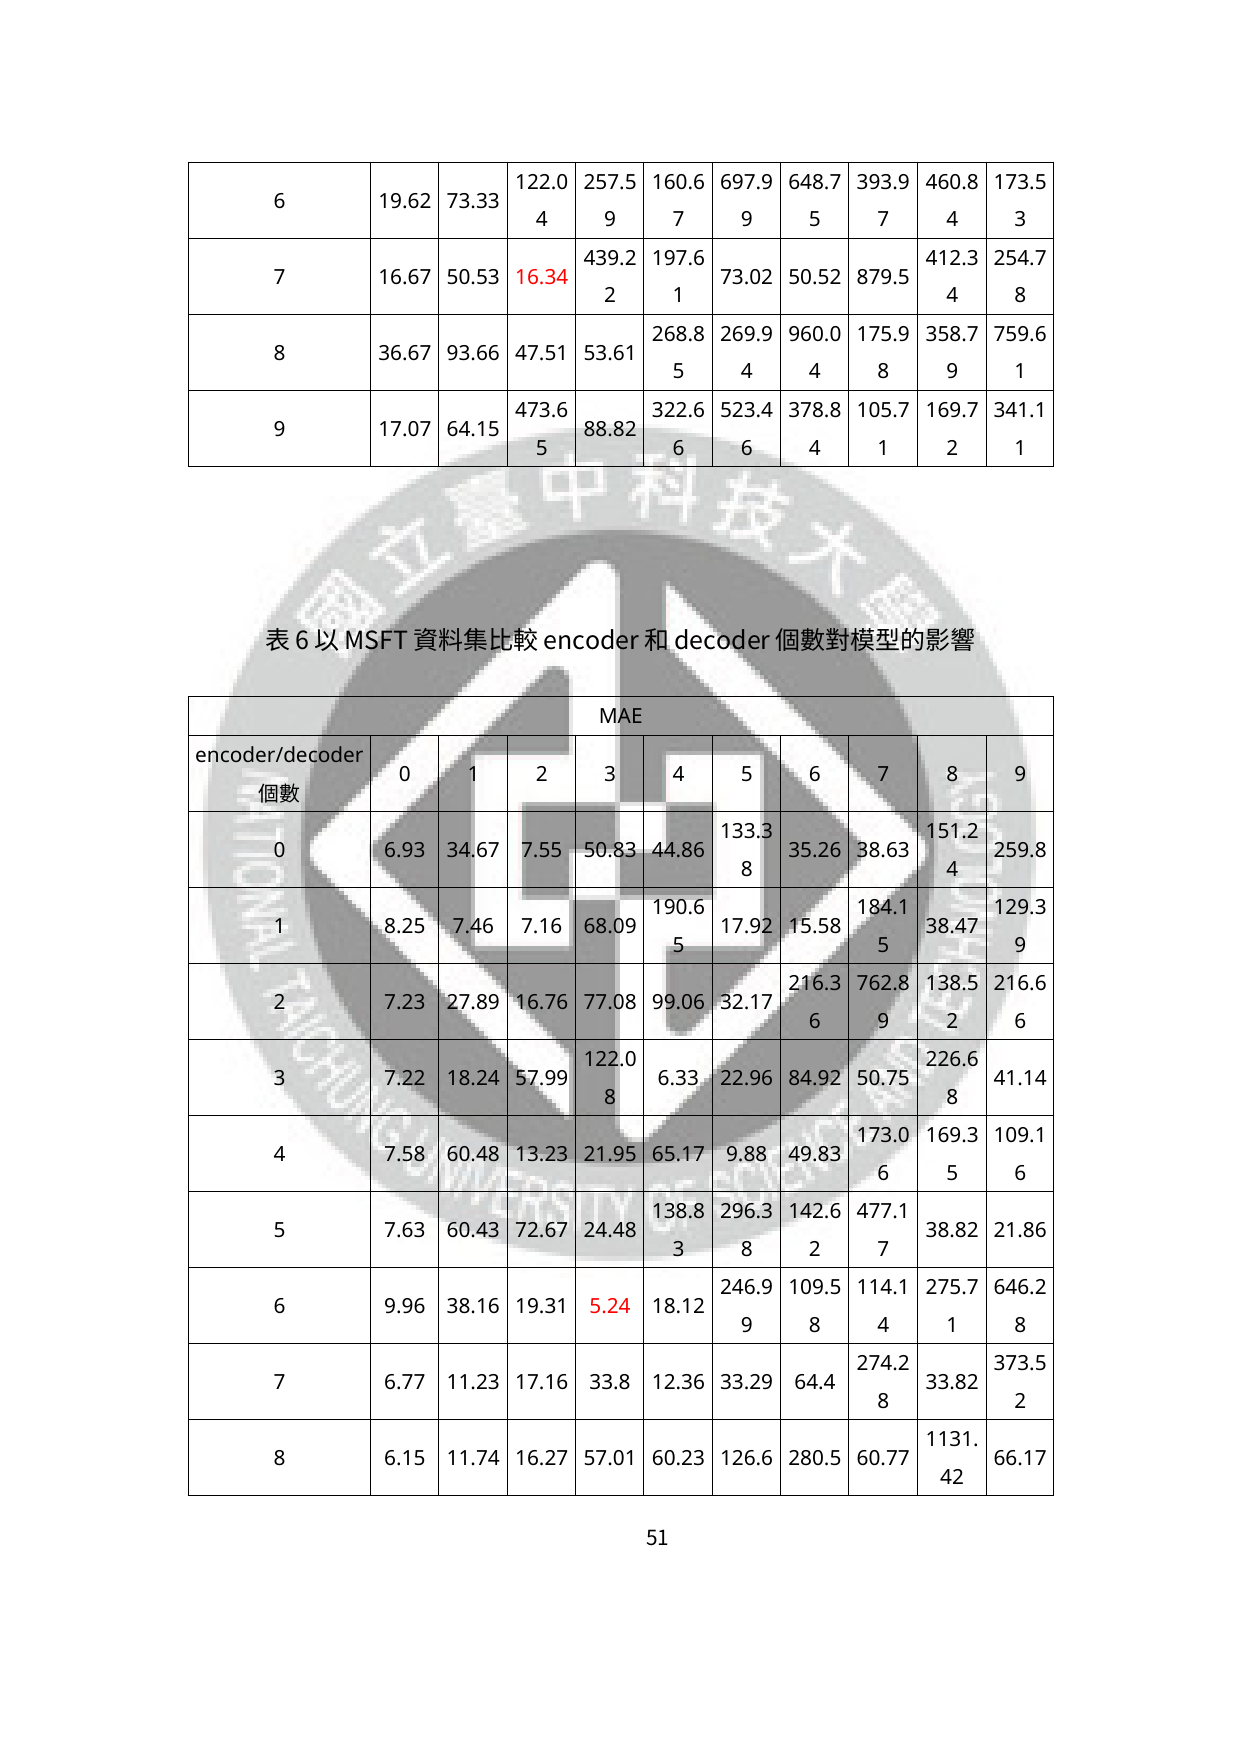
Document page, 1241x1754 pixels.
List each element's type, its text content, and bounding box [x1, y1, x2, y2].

table_cell 138.52 [918, 964, 986, 1039]
table_cell 3 [576, 736, 643, 811]
table_cell 879.5 [849, 239, 917, 314]
table_cell 412.34 [918, 239, 986, 314]
table_cell 257.59 [576, 163, 643, 238]
table_cell 27.89 [439, 964, 507, 1039]
table_cell 322.66 [644, 391, 712, 466]
table_cell 378.84 [781, 391, 848, 466]
table_cell 64.4 [781, 1344, 848, 1419]
table_cell 11.23 [439, 1344, 507, 1419]
table_cell 226.68 [918, 1040, 986, 1115]
table_cell 38.82 [918, 1192, 986, 1267]
table_cell 5.24 [576, 1268, 643, 1343]
table_cell 246.99 [713, 1268, 780, 1343]
table_cell 439.22 [576, 239, 643, 314]
table_cell 190.65 [644, 888, 712, 963]
table_cell 21.86 [987, 1192, 1053, 1267]
table_cell 109.58 [781, 1268, 848, 1343]
table_cell 38.47 [918, 888, 986, 963]
table_cell 77.08 [576, 964, 643, 1039]
table_cell 49.83 [781, 1116, 848, 1191]
picture [187, 467, 1053, 620]
table_cell 1 [189, 888, 370, 963]
table_cell 109.16 [987, 1116, 1053, 1191]
table_cell 6 [189, 1268, 370, 1343]
table_cell 9 [189, 391, 370, 466]
table_cell 44.86 [644, 812, 712, 887]
table_cell 0 [189, 812, 370, 887]
table_cell 73.02 [713, 239, 780, 314]
table_cell 114.14 [849, 1268, 917, 1343]
table_cell 8 [189, 315, 370, 390]
table_cell 57.01 [576, 1420, 643, 1495]
table_cell 268.85 [644, 315, 712, 390]
table_cell 254.78 [987, 239, 1053, 314]
table_cell 648.75 [781, 163, 848, 238]
table_cell 11.74 [439, 1420, 507, 1495]
table_cell encoder/decoder個數 [189, 736, 370, 811]
table_cell 50.52 [781, 239, 848, 314]
table_cell 18.12 [644, 1268, 712, 1343]
table_cell 759.61 [987, 315, 1053, 390]
table_cell 9.96 [371, 1268, 438, 1343]
table_cell 15.58 [781, 888, 848, 963]
table_cell 93.66 [439, 315, 507, 390]
table_cell 60.48 [439, 1116, 507, 1191]
table_cell 762.89 [849, 964, 917, 1039]
table_cell 38.16 [439, 1268, 507, 1343]
table_cell 88.82 [576, 391, 643, 466]
table_cell 7 [189, 239, 370, 314]
table_cell 216.66 [987, 964, 1053, 1039]
table_cell 41.14 [987, 1040, 1053, 1115]
table_cell 142.62 [781, 1192, 848, 1267]
table_cell 16.34 [508, 239, 575, 314]
table_cell 960.04 [781, 315, 848, 390]
table_cell 122.08 [576, 1040, 643, 1115]
table_cell 50.75 [849, 1040, 917, 1115]
table_cell 5 [189, 1192, 370, 1267]
table_cell 7.46 [439, 888, 507, 963]
table_cell 34.67 [439, 812, 507, 887]
table_cell 296.38 [713, 1192, 780, 1267]
table_cell 6.93 [371, 812, 438, 887]
table_cell 17.92 [713, 888, 780, 963]
table_cell 173.06 [849, 1116, 917, 1191]
table_cell 72.67 [508, 1192, 575, 1267]
table_cell 2 [508, 736, 575, 811]
table_cell 126.6 [713, 1420, 780, 1495]
table_cell 269.94 [713, 315, 780, 390]
table_cell 53.61 [576, 315, 643, 390]
table_cell 60.43 [439, 1192, 507, 1267]
table_cell 3 [189, 1040, 370, 1115]
table_cell 7.16 [508, 888, 575, 963]
table_cell 17.16 [508, 1344, 575, 1419]
table_cell 105.71 [849, 391, 917, 466]
table_cell 7.22 [371, 1040, 438, 1115]
table_cell 129.39 [987, 888, 1053, 963]
table_cell 473.65 [508, 391, 575, 466]
table_cell 33.8 [576, 1344, 643, 1419]
table_cell 259.8 [987, 812, 1053, 887]
table_cell 9 [987, 736, 1053, 811]
table_cell 16.67 [371, 239, 438, 314]
table_cell 22.96 [713, 1040, 780, 1115]
table_cell 216.36 [781, 964, 848, 1039]
table_cell 477.17 [849, 1192, 917, 1267]
table_cell 32.17 [713, 964, 780, 1039]
table_cell 160.67 [644, 163, 712, 238]
table_cell 16.76 [508, 964, 575, 1039]
table_cell 0 [371, 736, 438, 811]
table_cell 8 [918, 736, 986, 811]
table_cell 36.67 [371, 315, 438, 390]
table_cell 184.15 [849, 888, 917, 963]
table_cell 6 [189, 163, 370, 238]
table_cell 138.83 [644, 1192, 712, 1267]
table_cell 57.99 [508, 1040, 575, 1115]
table_cell 8.25 [371, 888, 438, 963]
table_cell 393.97 [849, 163, 917, 238]
table_cell 47.51 [508, 315, 575, 390]
table_cell 1 [439, 736, 507, 811]
table_cell 7 [849, 736, 917, 811]
table_cell 13.23 [508, 1116, 575, 1191]
table_cell 197.61 [644, 239, 712, 314]
table_cell 73.33 [439, 163, 507, 238]
table_cell 18.24 [439, 1040, 507, 1115]
table_cell 7.58 [371, 1116, 438, 1191]
table_cell 341.11 [987, 391, 1053, 466]
table_cell 19.31 [508, 1268, 575, 1343]
table_cell 12.36 [644, 1344, 712, 1419]
table_cell 133.38 [713, 812, 780, 887]
table_header MAE [189, 697, 1053, 735]
table_cell 60.77 [849, 1420, 917, 1495]
table_cell 274.28 [849, 1344, 917, 1419]
text 表6 以MSFT資料集比較encoder和decoder個數對模型的影響 [187, 620, 1053, 657]
table_cell 33.29 [713, 1344, 780, 1419]
table_cell 99.06 [644, 964, 712, 1039]
table_cell 19.62 [371, 163, 438, 238]
table_cell 1131.42 [918, 1420, 986, 1495]
table_cell 6.77 [371, 1344, 438, 1419]
table_cell 169.72 [918, 391, 986, 466]
table_cell 66.17 [987, 1420, 1053, 1495]
table_cell 6 [781, 736, 848, 811]
table_cell 4 [644, 736, 712, 811]
table_cell 38.63 [849, 812, 917, 887]
table_cell 64.15 [439, 391, 507, 466]
table_cell 4 [189, 1116, 370, 1191]
table_cell 8 [189, 1420, 370, 1495]
table_cell 7.23 [371, 964, 438, 1039]
table_cell 35.26 [781, 812, 848, 887]
table_cell 7.63 [371, 1192, 438, 1267]
table_cell 373.52 [987, 1344, 1053, 1419]
table_cell 173.53 [987, 163, 1053, 238]
table_cell 358.79 [918, 315, 986, 390]
table_cell 16.27 [508, 1420, 575, 1495]
table_cell 6.33 [644, 1040, 712, 1115]
picture [187, 657, 1053, 696]
table_cell 68.09 [576, 888, 643, 963]
table_cell 84.92 [781, 1040, 848, 1115]
table_cell 50.83 [576, 812, 643, 887]
table_cell 460.84 [918, 163, 986, 238]
table_cell 697.99 [713, 163, 780, 238]
table_cell 24.48 [576, 1192, 643, 1267]
table_cell 21.95 [576, 1116, 643, 1191]
table_cell 5 [713, 736, 780, 811]
table_cell 60.23 [644, 1420, 712, 1495]
table_cell 275.71 [918, 1268, 986, 1343]
table_cell 9.88 [713, 1116, 780, 1191]
table_cell 17.07 [371, 391, 438, 466]
table_cell 6.15 [371, 1420, 438, 1495]
table_cell 50.53 [439, 239, 507, 314]
table_cell 175.98 [849, 315, 917, 390]
table_cell 169.35 [918, 1116, 986, 1191]
table_cell 7 [189, 1344, 370, 1419]
table_cell 151.24 [918, 812, 986, 887]
table_cell 280.5 [781, 1420, 848, 1495]
table_cell 2 [189, 964, 370, 1039]
table_cell 65.17 [644, 1116, 712, 1191]
table_cell 122.04 [508, 163, 575, 238]
table_cell 646.28 [987, 1268, 1053, 1343]
table_cell 33.82 [918, 1344, 986, 1419]
table_cell 523.46 [713, 391, 780, 466]
table_cell 7.55 [508, 812, 575, 887]
